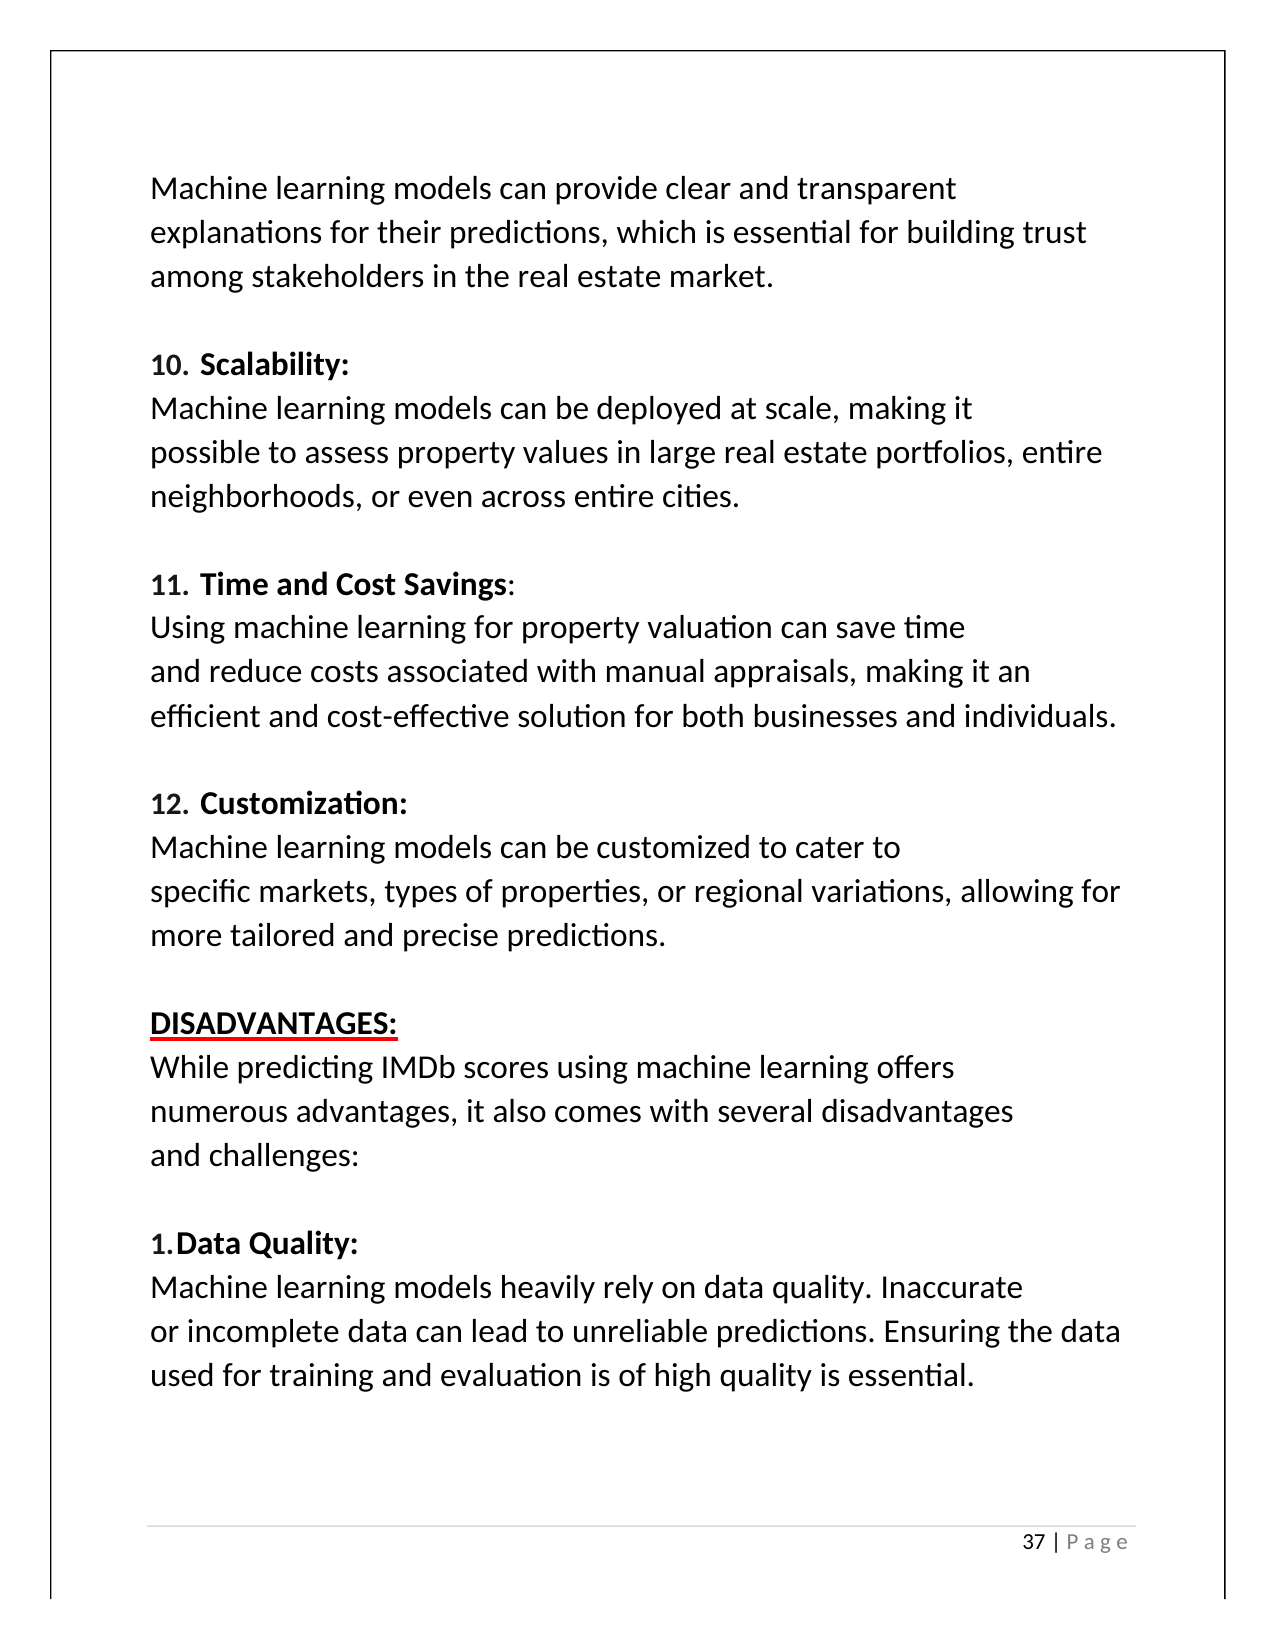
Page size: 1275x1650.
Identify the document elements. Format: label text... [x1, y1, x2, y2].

text Machine learning models heavily rely on data quality. Inaccurate [150, 1266, 1150, 1306]
subtitle Customization: [150, 782, 1150, 823]
text efficient and cost-effective solution for both businesses and individuals. [150, 694, 1150, 735]
subtitle Scalability: [150, 343, 1150, 384]
text DISADVANTAGES: [150, 1002, 1150, 1043]
subtitle Time and Cost Savings: [150, 563, 1150, 603]
text While predicting IMDb scores using machine learning offers numerous advantages, it also comes with several disadvantages and challenges: [150, 1046, 1072, 1175]
subtitle Data Quality: [150, 1222, 1150, 1262]
text and reduce costs associated with manual appraisals, making it an [150, 651, 1150, 691]
text Machine learning models can provide clear and transparent explanations for their predictions, which is essential for building trust among stakeholders in the real estate market. [150, 167, 1128, 296]
text possible to assess property values in large real estate portfolios, entire neighborhoods, or even across entire cities. [150, 431, 1150, 516]
text Machine learning models can be deployed at scale, making it [150, 387, 1150, 428]
text Machine learning models can be customized to cater to [150, 826, 1150, 867]
text Using machine learning for property valuation can save time [150, 606, 1150, 647]
text specific markets, types of properties, or regional variations, allowing for more tailored and precise predictions. [150, 870, 1150, 955]
text or incomplete data can lead to unreliable predictions. Ensuring the data used for training and evaluation is of high quality is essential. [150, 1310, 1150, 1394]
